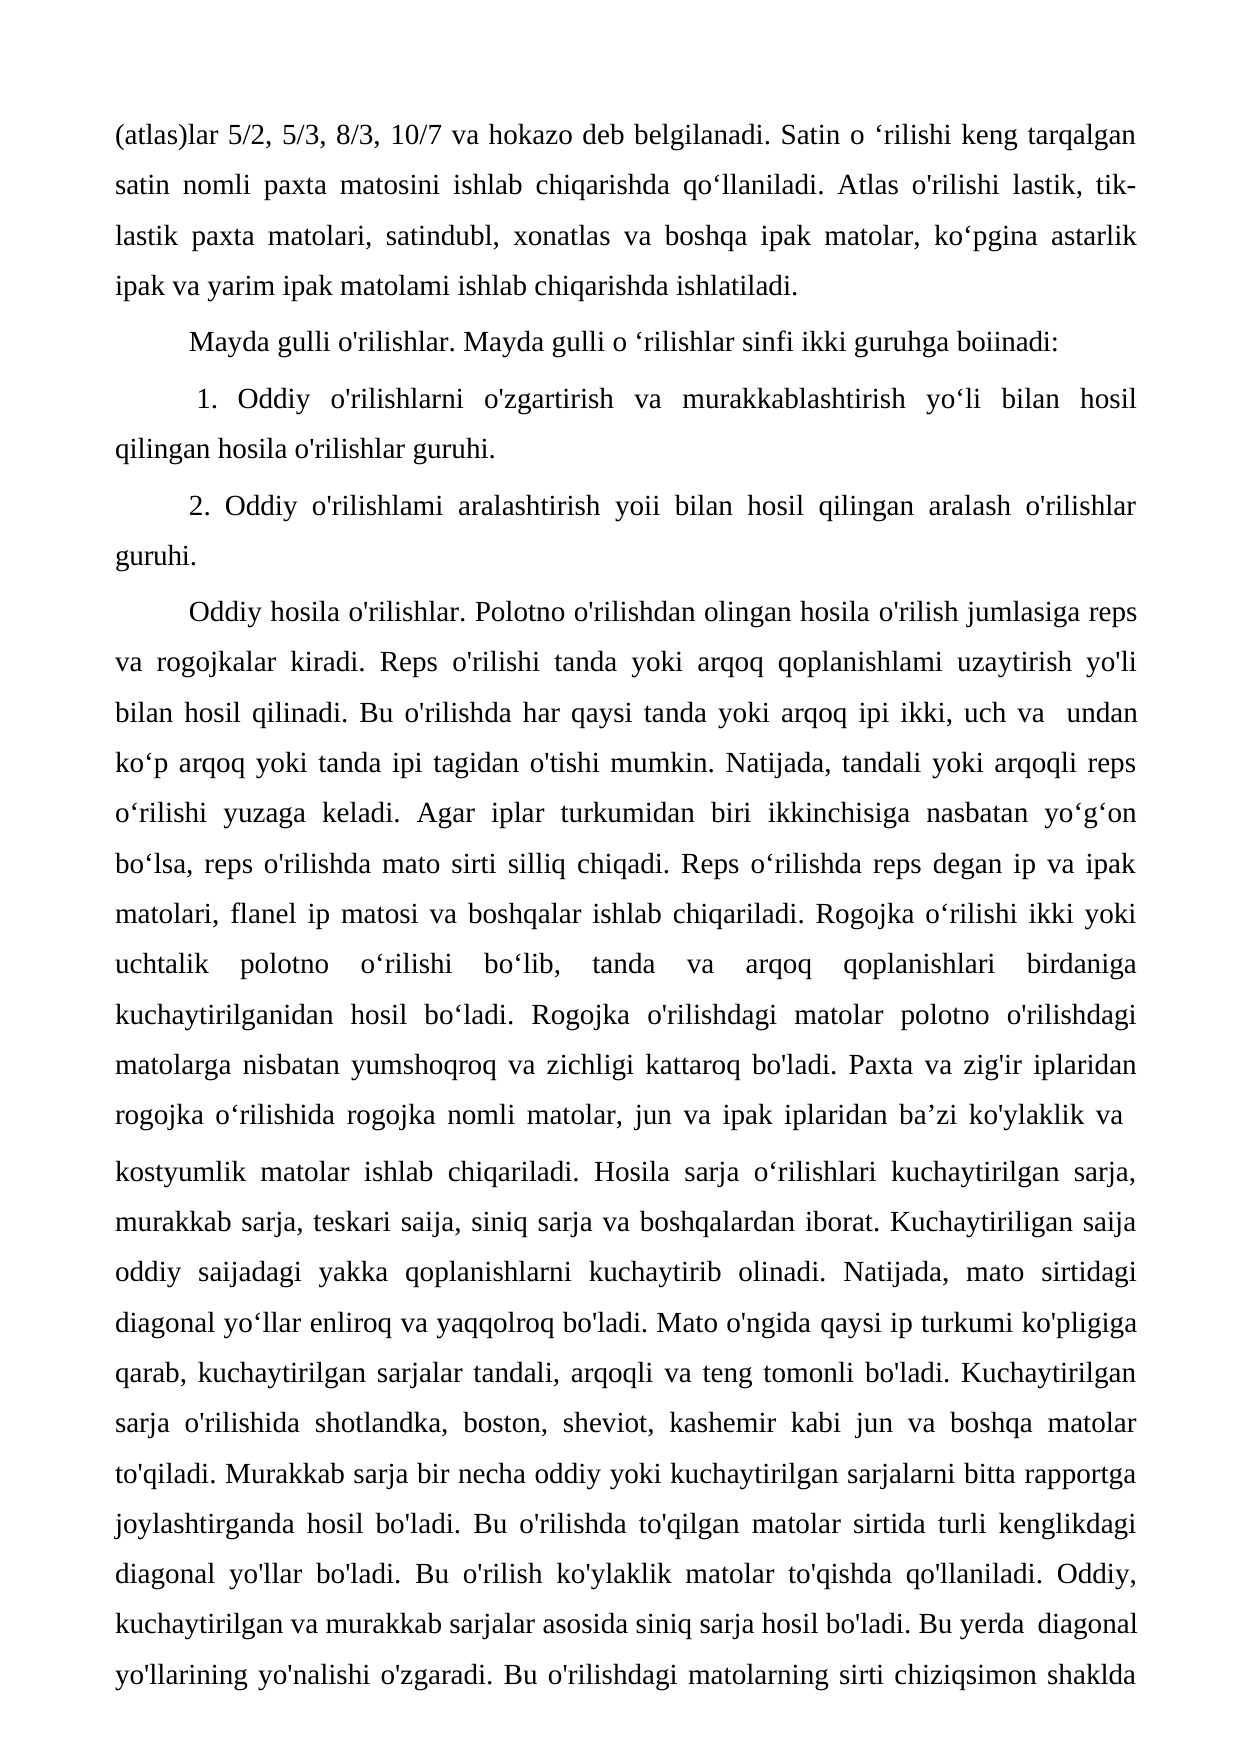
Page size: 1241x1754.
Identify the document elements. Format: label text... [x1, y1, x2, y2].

list Oddiy o'rilishlami aralashtirish yoii bilan hosil qilingan aralash o'rilishlar guruhi. [115, 488, 1137, 572]
text Oddiy hosila o'rilishlar. Polotno o'rilishdan olingan hosila o'rilish jumlasiga reps va rogojkalar kiradi. Reps o'rilishi tanda yoki arqoq qoplanishlami uzaytirish yo'li bilan hosil qilinadi. Bu o'rilishda har qaysi tanda yoki arqoq ipi ikki, uch va undan ko‘p arqoq yoki tanda ipi tagidan o'tishi mumkin. Natijada, tandali yoki arqoqli reps o‘rilishi yuzaga keladi. Agar iplar turkumidan biri ikkinchisiga nasbatan yo‘g‘on bo‘lsa, reps o'rilishda mato sirti silliq chiqadi. Reps o‘rilishda reps degan ip va ipak matolari, flanel ip matosi va boshqalar ishlab chiqariladi. Rogojka o‘rilishi ikki yoki uchtalik polotno o‘rilishi bo‘lib, tanda va arqoq qoplanishlari birdaniga kuchaytirilganidan hosil bo‘ladi. Rogojka o'rilishdagi matolar polotno o'rilishdagi matolarga nisbatan yumshoqroq va zichligi kattaroq bo'ladi. Paxta va zig'ir iplaridan rogojka o‘rilishida rogojka nomli matolar, jun va ipak iplaridan ba’zi ko'ylaklik va [115, 594, 1138, 1131]
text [115, 1154, 1138, 1691]
list Oddiy o'rilishlarni o'zgartirish va murakkablashtirish yo‘li bilan hosil qilingan hosila o'rilishlar guruhi. [115, 381, 1138, 465]
text Mayda gulli o'rilishlar. Mayda gulli o ‘rilishlar sinfi ikki guruhga boiinadi: [189, 324, 1240, 358]
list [115, 117, 1138, 301]
